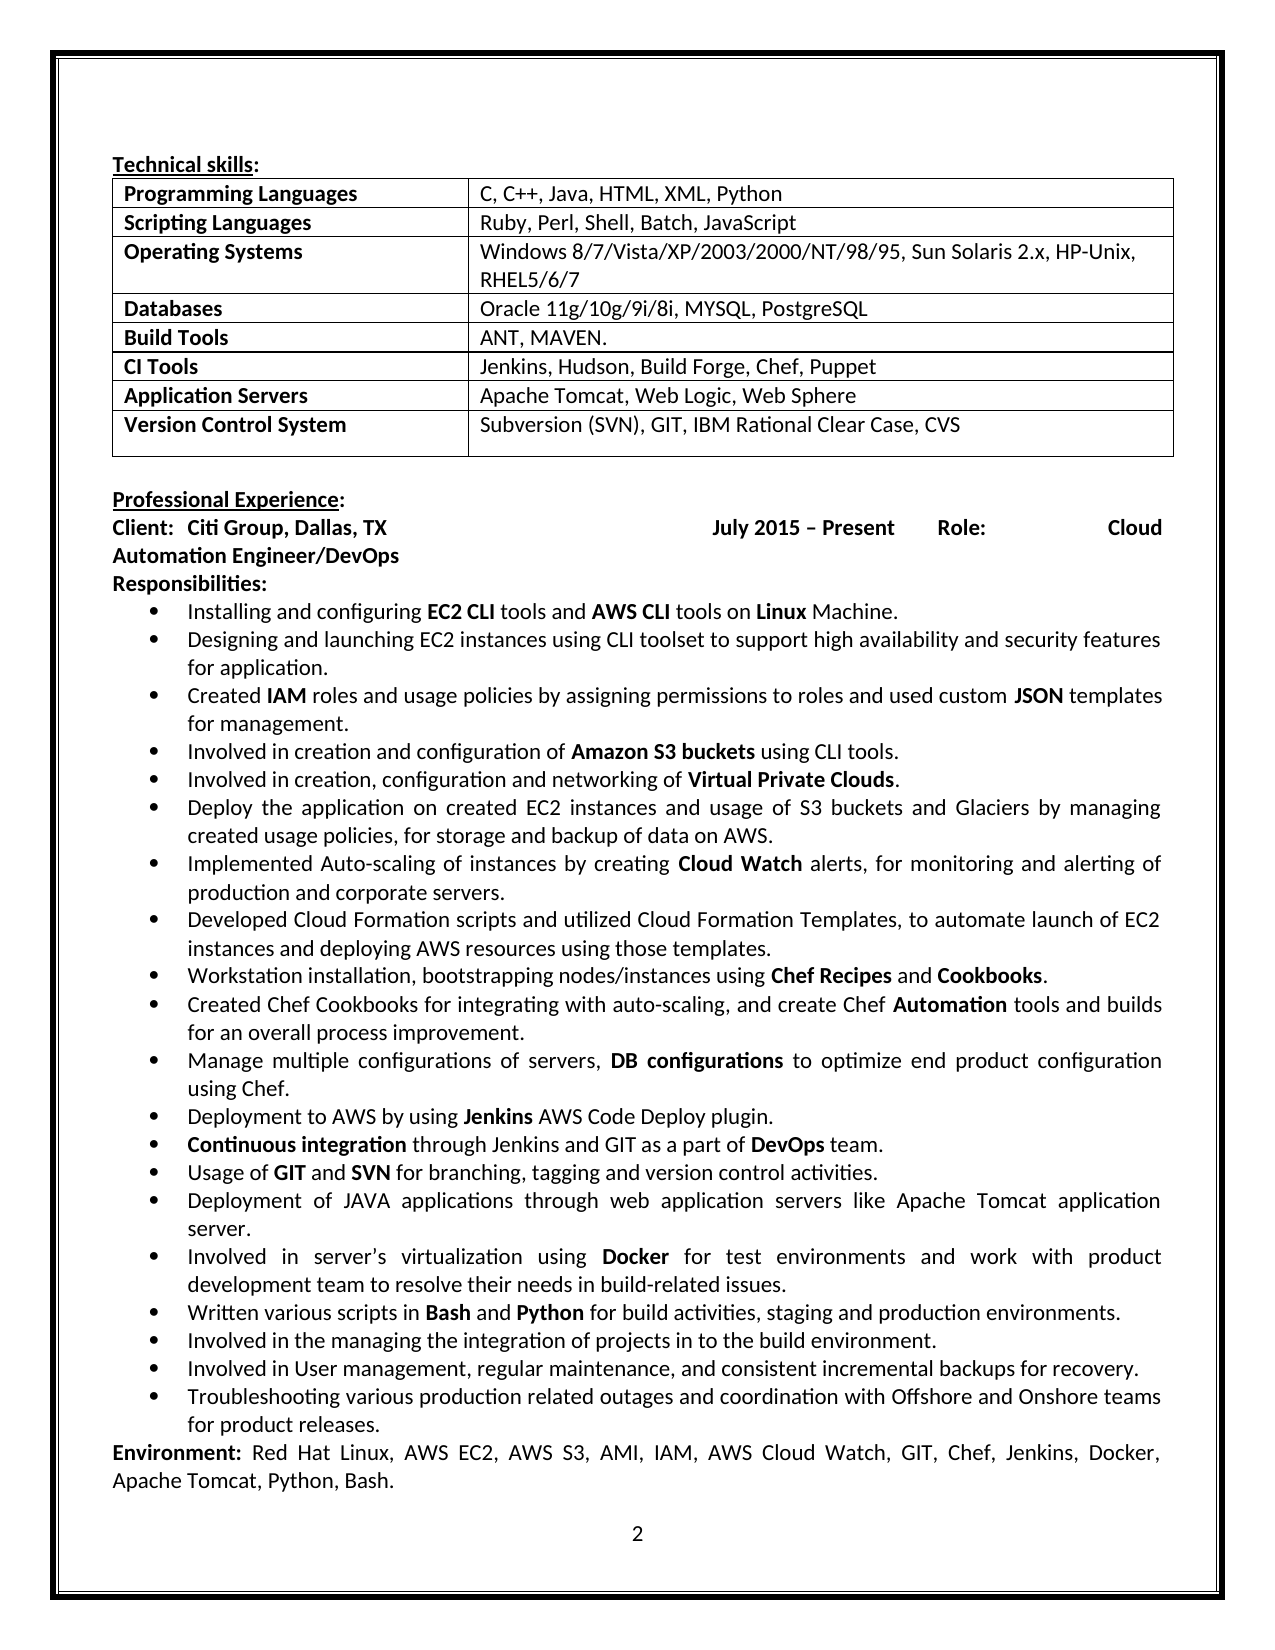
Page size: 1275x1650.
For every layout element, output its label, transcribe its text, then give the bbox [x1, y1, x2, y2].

table_cell Apache Tomcat, Web Logic, Web Sphere [469, 381, 1173, 409]
table_cell Oracle 11g/10g/9i/8i, MYSQL, PostgreSQL [469, 294, 1173, 322]
list Manage multiple configurations of servers, DB configurations to optimize end product configuration using Chef. [150, 1046, 1162, 1102]
list Troubleshooting various production related outages and coordination with Offshore and Onshore teams for product releases. [150, 1382, 1162, 1438]
list Written various scripts in Bash and Python for build activities, staging and production environments. [150, 1298, 1162, 1326]
table_cell Databases [113, 294, 468, 322]
table_cell ANT, MAVEN. [469, 323, 1173, 351]
table_header C, C++, Java, HTML, XML, Python [469, 179, 1173, 207]
text Technical skills: [112, 150, 1162, 178]
list Developed Cloud Formation scripts and utilized Cloud Formation Templates, to automate launch of EC2 instances and deploying AWS resources using those templates. [150, 906, 1162, 962]
list Involved in User management, regular maintenance, and consistent incremental backups for recovery. [150, 1354, 1162, 1382]
table_cell CI Tools [113, 353, 468, 380]
list Involved in creation, configuration and networking of Virtual Private Clouds. [150, 766, 1162, 793]
list Deploy the application on created EC2 instances and usage of S3 buckets and Glaciers by managing created usage policies, for storage and backup of data on AWS. [150, 793, 1162, 849]
text Professional Experience: [112, 485, 1162, 513]
list Workstation installation, bootstrapping nodes/instances using Chef Recipes and Cookbooks. [150, 962, 1162, 990]
list Installing and configuring EC2 CLI tools and AWS CLI tools on Linux Machine. [150, 597, 1162, 625]
list Involved in server’s virtualization using Docker for test environments and work with product development team to resolve their needs in build-related issues. [150, 1242, 1162, 1298]
table_header Programming Languages [113, 179, 468, 207]
table_cell Jenkins, Hudson, Build Forge, Chef, Puppet [469, 353, 1173, 380]
text Client: Citi Group, Dallas, TX July 2015 – Present Role: Cloud Automation Engineer/DevOps [112, 513, 1162, 569]
list Created IAM roles and usage policies by assigning permissions to roles and used custom JSON templates for management. [150, 681, 1162, 737]
table_cell Ruby, Perl, Shell, Batch, JavaScript [469, 208, 1173, 236]
table_cell Windows 8/7/Vista/XP/2003/2000/NT/98/95, Sun Solaris 2.x, HP-Unix, RHEL5/6/7 [469, 237, 1173, 293]
list Designing and launching EC2 instances using CLI toolset to support high availability and security features for application. [150, 625, 1162, 681]
table_cell Operating Systems [113, 237, 468, 293]
text Environment: Red Hat Linux, AWS EC2, AWS S3, AMI, IAM, AWS Cloud Watch, GIT, Chef, Jenkins, Docker, Apache Tomcat, Python, Bash. [112, 1438, 1162, 1494]
list Created Chef Cookbooks for integrating with auto-scaling, and create Chef Automation tools and builds for an overall process improvement. [150, 990, 1162, 1046]
list Deployment of JAVA applications through web application servers like Apache Tomcat application server. [150, 1186, 1162, 1242]
table_cell Build Tools [113, 323, 468, 351]
table_cell Subversion (SVN), GIT, IBM Rational Clear Case, CVS [469, 411, 1173, 456]
list Involved in the managing the integration of projects in to the build environment. [150, 1326, 1162, 1354]
table_cell Application Servers [113, 381, 468, 409]
list Usage of GIT and SVN for branching, tagging and version control activities. [150, 1158, 1162, 1186]
list Implemented Auto-scaling of instances by creating Cloud Watch alerts, for monitoring and alerting of production and corporate servers. [150, 849, 1162, 906]
table_cell Version Control System [113, 411, 468, 456]
list Involved in creation and configuration of Amazon S3 buckets using CLI tools. [150, 737, 1162, 766]
text Responsibilities: [112, 569, 1162, 597]
list Deployment to AWS by using Jenkins AWS Code Deploy plugin. [150, 1102, 1162, 1130]
table_cell Scripting Languages [113, 208, 468, 236]
list Continuous integration through Jenkins and GIT as a part of DevOps team. [150, 1130, 1162, 1158]
